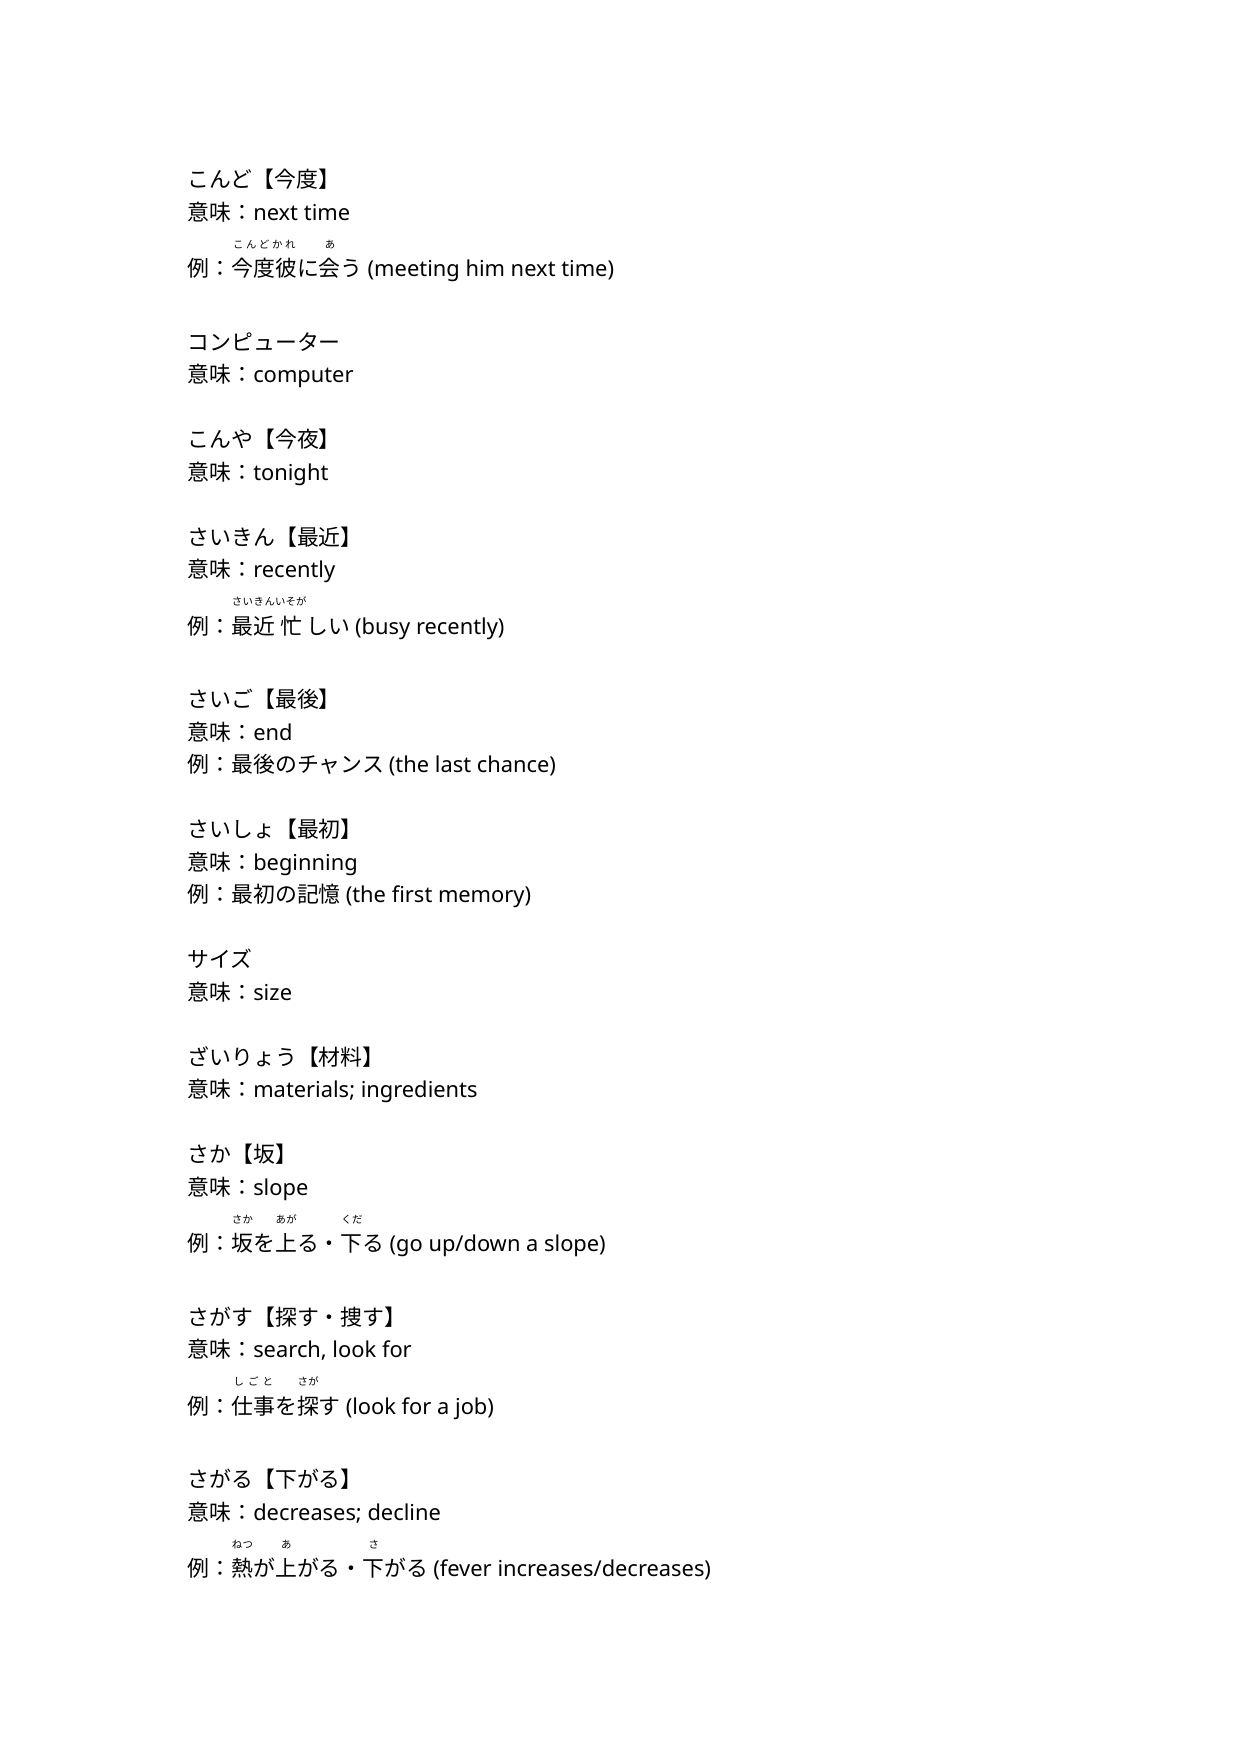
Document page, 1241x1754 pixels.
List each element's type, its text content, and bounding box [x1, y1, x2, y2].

text 意味：decreases; decline [187, 1494, 1053, 1527]
text さがる【下がる】 [187, 1462, 1053, 1494]
text さがす【探す・捜す】 [187, 1299, 1053, 1332]
text ざいりょう【材料】 [187, 1039, 1053, 1072]
text 例：をる・る (go up/down a slope) [187, 1202, 1053, 1267]
text 例：にう (meeting him next time) [187, 227, 1053, 292]
text 意味：recently [187, 552, 1053, 584]
text サイズ [187, 942, 1053, 974]
text 例：ががる・がる (fever increases/decreases) [187, 1527, 1053, 1592]
text 例：をす (look for a job) [187, 1364, 1053, 1429]
text 例：しい (busy recently) [187, 584, 1053, 649]
text 意味：search, look for [187, 1332, 1053, 1364]
text 意味：next time [187, 194, 1053, 227]
text 意味：end [187, 714, 1053, 747]
text さいきん【最近】 [187, 519, 1053, 552]
text こんど【今度】 [187, 162, 1053, 194]
text 意味：computer [187, 357, 1053, 389]
text さか【坂】 [187, 1137, 1053, 1169]
text さいしょ【最初】 [187, 812, 1053, 844]
text さいご【最後】 [187, 682, 1053, 714]
text こんや【今夜】 [187, 422, 1053, 454]
text 例：最初の記憶 (the first memory) [187, 877, 1053, 909]
text 意味：tonight [187, 454, 1053, 487]
text 意味：size [187, 974, 1053, 1007]
text コンピューター [187, 324, 1053, 357]
text 例：最後のチャンス (the last chance) [187, 747, 1053, 779]
text 意味：slope [187, 1169, 1053, 1202]
text 意味：materials; ingredients [187, 1072, 1053, 1104]
text 意味：beginning [187, 844, 1053, 877]
